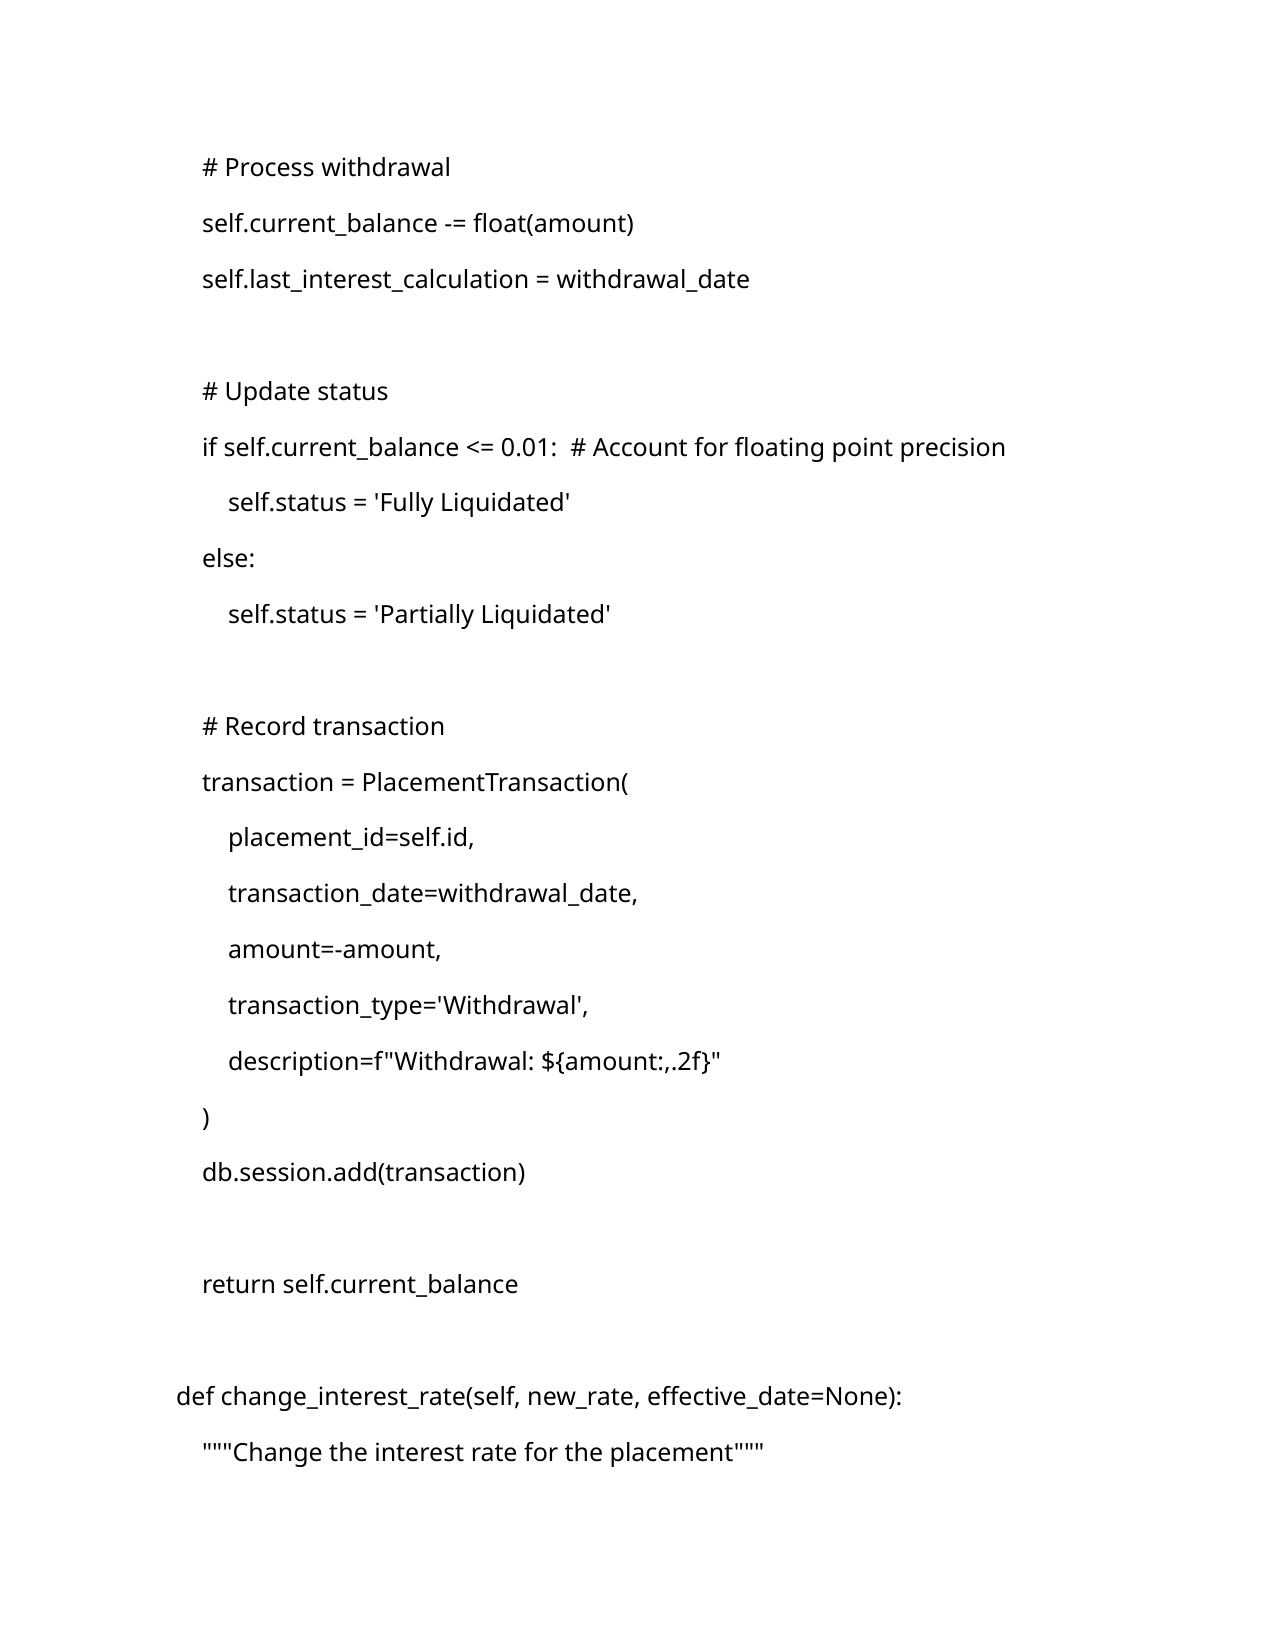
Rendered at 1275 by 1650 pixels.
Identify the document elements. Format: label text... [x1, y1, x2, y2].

text def change_interest_rate(self, new_rate, effective_date=None): [150, 1378, 1125, 1412]
text # Update status [150, 373, 1125, 407]
text db.session.add(transaction) [150, 1155, 1125, 1189]
text transaction_date=withdrawal_date, [150, 876, 1125, 910]
text ) [150, 1099, 1125, 1133]
text if self.current_balance <= 0.01: # Account for floating point precision [150, 429, 1125, 463]
text """Change the interest rate for the placement""" [150, 1434, 1125, 1468]
text self.status = 'Fully Liquidated' [150, 485, 1125, 519]
text self.current_balance -= float(amount) [150, 206, 1125, 240]
text placement_id=self.id, [150, 820, 1125, 854]
text # Record transaction [150, 708, 1125, 742]
text self.last_interest_calculation = withdrawal_date [150, 262, 1125, 296]
text description=f"Withdrawal: ${amount:,.2f}" [150, 1043, 1125, 1077]
text # Process withdrawal [150, 150, 1125, 184]
text transaction = PlacementTransaction( [150, 764, 1125, 798]
text else: [150, 541, 1125, 575]
text transaction_type='Withdrawal', [150, 987, 1125, 1022]
text return self.current_balance [150, 1267, 1125, 1301]
text amount=-amount, [150, 932, 1125, 966]
text self.status = 'Partially Liquidated' [150, 597, 1125, 631]
